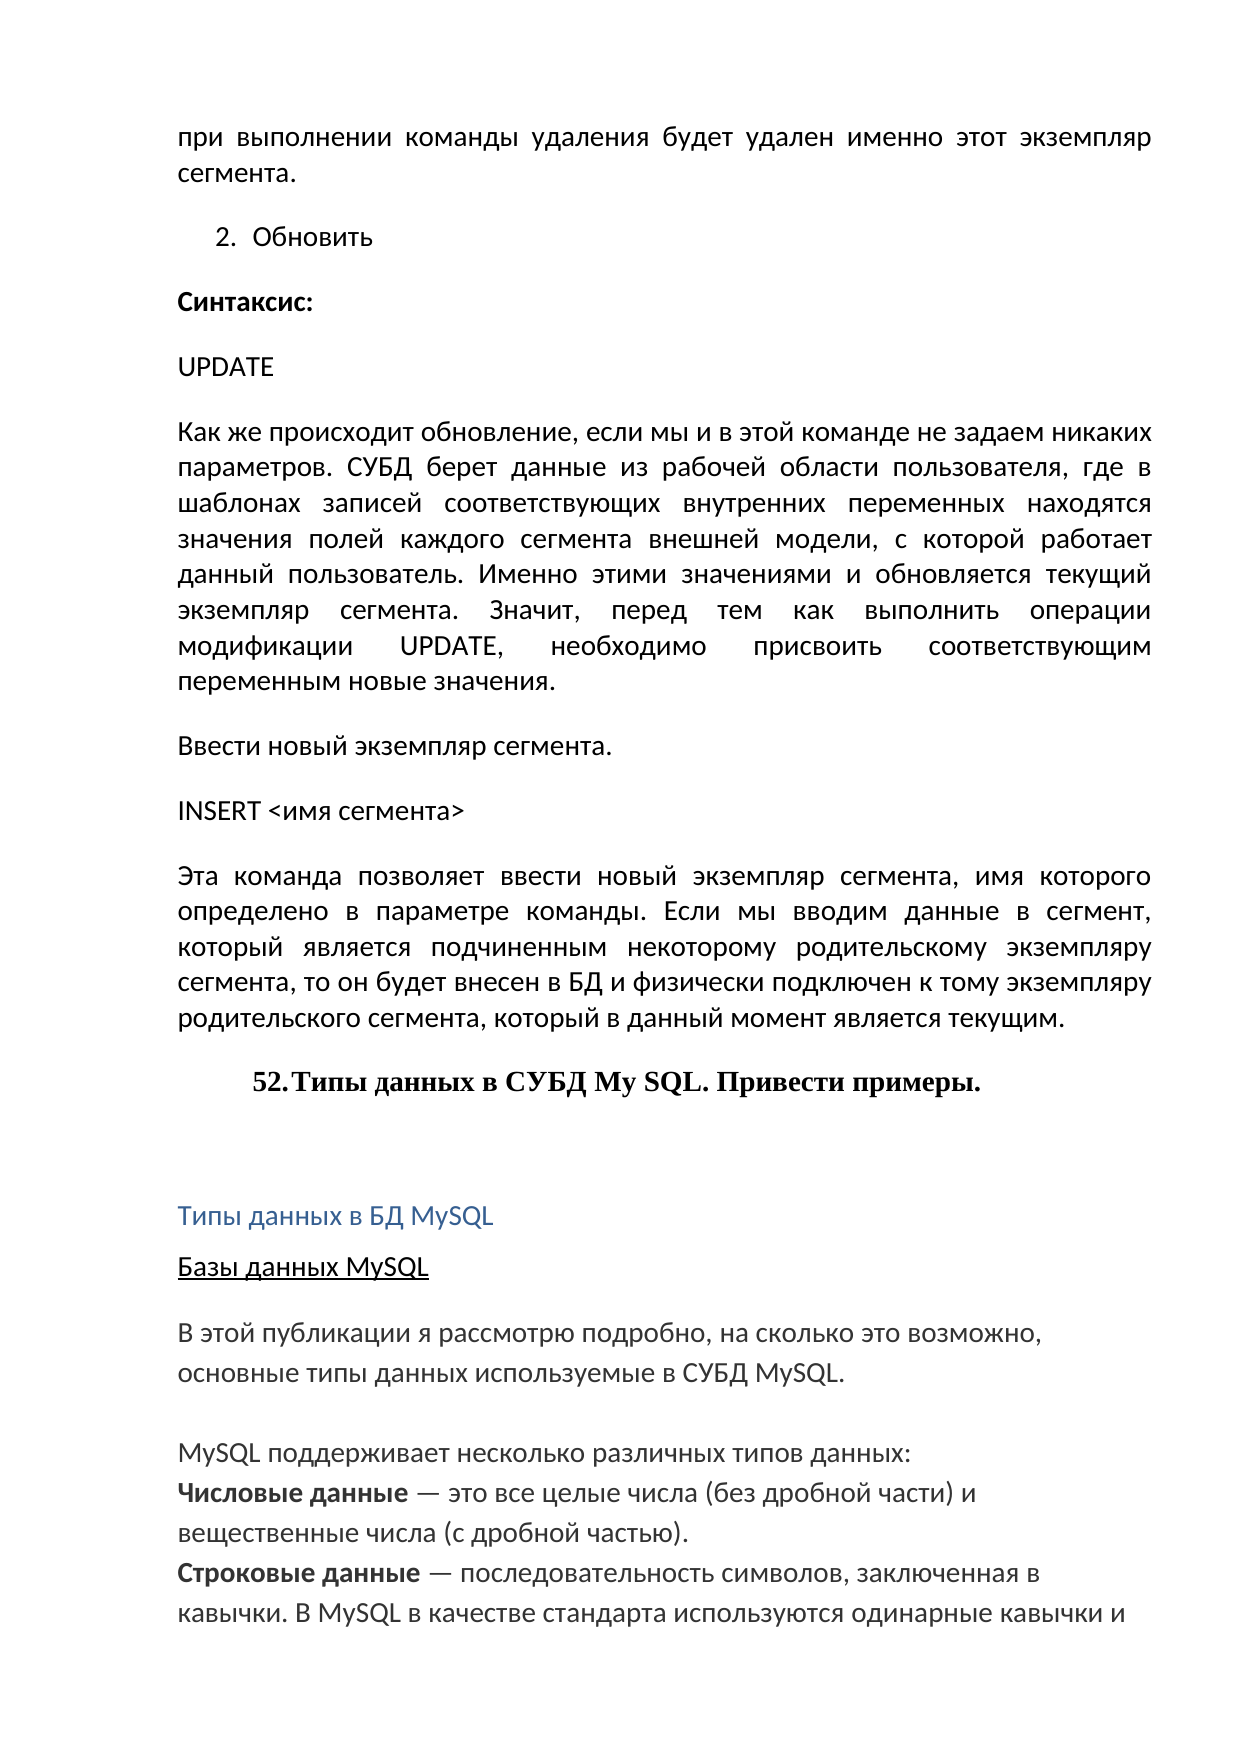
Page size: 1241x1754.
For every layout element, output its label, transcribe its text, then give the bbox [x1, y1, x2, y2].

text INSERT <имя сегмента> [177, 792, 1152, 827]
text Синтаксис: [177, 283, 1152, 319]
text Ввести новый экземпляр сегмента. [177, 727, 1152, 763]
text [177, 118, 1152, 189]
subtitle Типы данных в БД MySQL [177, 1197, 1152, 1232]
text Эта команда позволяет ввести новый экземпляр сегмента, имя которого определено в параметре команды. Если мы вводим данные в сегмент, который является подчиненным некоторому родительскому экземпляру сегмента, то он будет внесен в БД и физически подключен к тому экземпляру родительского сегмента, который в данный момент является текущим. [177, 857, 1152, 1035]
text UPDATE [177, 348, 1152, 384]
text Базы данных MySQL [177, 1248, 1152, 1284]
text Как же происходит обновление, если мы и в этой команде не задаем никаких параметров. СУБД берет данные из рабочей области пользователя, где в шаблонах записей соответствующих внутренних переменных находятся значения полей каждого сегмента внешней модели, с которой работает данный пользователь. Именно этими значениями и обновляется текущий экземпляр сегмента. Значит, перед тем как выполнить операции модификации UPDATE, необходимо присвоить соответствующим переменным новые значения. [177, 413, 1152, 698]
list Обновить [215, 218, 1152, 254]
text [177, 1310, 1152, 1630]
list Типы данных в СУБД My SQL. Привести примеры. [252, 1064, 1152, 1097]
